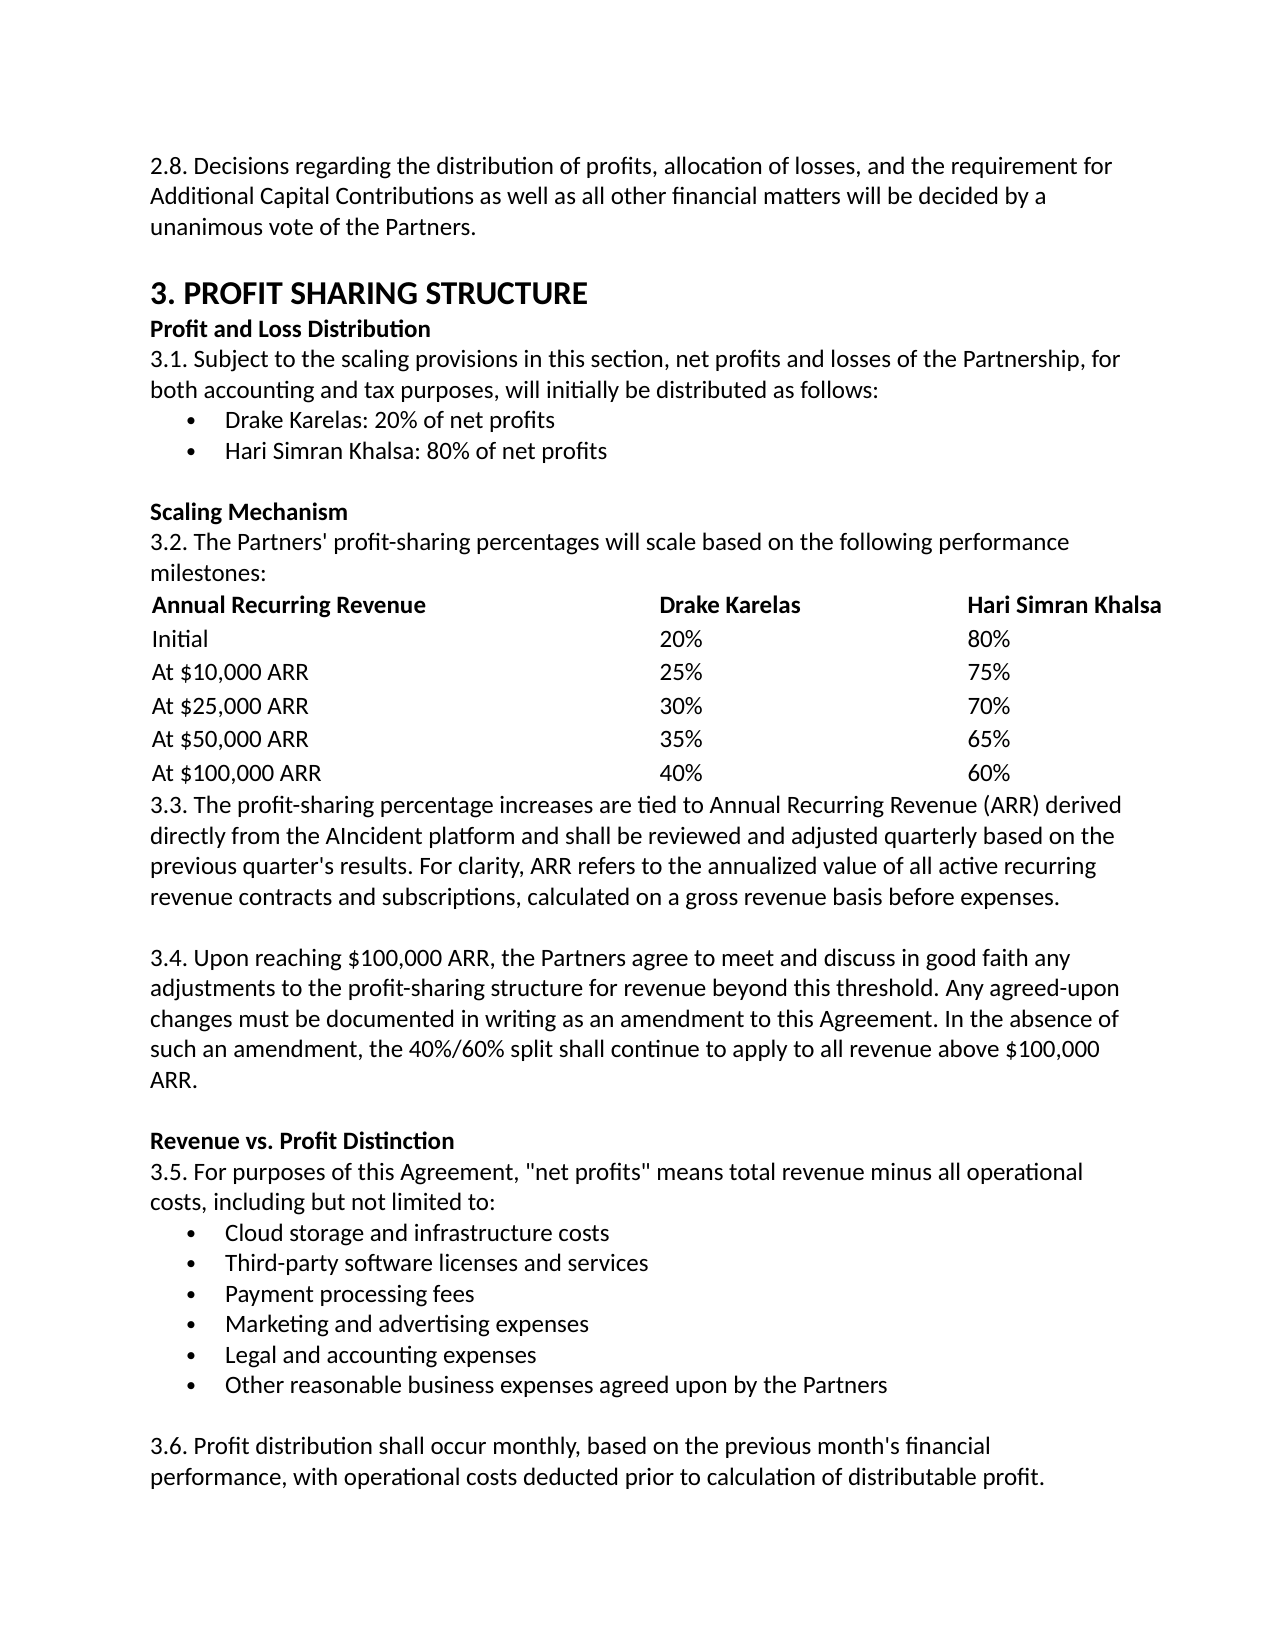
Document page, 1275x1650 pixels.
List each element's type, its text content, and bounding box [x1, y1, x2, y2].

list Marketing and advertising expenses [187, 1308, 1125, 1339]
table_cell 65% [966, 722, 1275, 756]
table_cell 25% [658, 655, 966, 688]
list Drake Karelas: 20% of net profits [187, 404, 1125, 435]
table_cell At $25,000 ARR [150, 689, 658, 722]
list Cloud storage and infrastructure costs [187, 1217, 1125, 1247]
table_cell 40% [658, 756, 966, 789]
text 3.2. The Partners' profit-sharing percentages will scale based on the following performance milestones: [150, 526, 1125, 587]
list Other reasonable business expenses agreed upon by the Partners [187, 1369, 1125, 1400]
table_cell 80% [966, 621, 1275, 655]
table_cell At $100,000 ARR [150, 756, 658, 789]
table_cell 75% [966, 655, 1275, 688]
text 3. PROFIT SHARING STRUCTURE [150, 272, 1125, 313]
table_cell 30% [658, 689, 966, 722]
text 3.4. Upon reaching $100,000 ARR, the Partners agree to meet and discuss in good faith any adjustments to the profit-sharing structure for revenue beyond this threshold. Any agreed-upon changes must be documented in writing as an amendment to this Agreement. In the absence of such an amendment, the 40%/60% split shall continue to apply to all revenue above $100,000 ARR. [150, 942, 1125, 1094]
text Profit and Loss Distribution [150, 313, 1125, 343]
text 3.6. Profit distribution shall occur monthly, based on the previous month's financial performance, with operational costs deducted prior to calculation of distributable profit. [150, 1430, 1125, 1491]
table_cell 20% [658, 621, 966, 655]
list Hari Simran Khalsa: 80% of net profits [187, 435, 1125, 465]
text 3.1. Subject to the scaling provisions in this section, net profits and losses of the Partnership, for both accounting and tax purposes, will initially be distributed as follows: [150, 343, 1125, 404]
list Payment processing fees [187, 1278, 1125, 1308]
text Revenue vs. Profit Distinction [150, 1125, 1125, 1156]
list Third-party software licenses and services [187, 1247, 1125, 1278]
table_cell Initial [150, 621, 658, 655]
table_cell At $50,000 ARR [150, 722, 658, 756]
text 3.5. For purposes of this Agreement, "net profits" means total revenue minus all operational costs, including but not limited to: [150, 1156, 1125, 1217]
table_header Annual Recurring Revenue [150, 588, 658, 621]
table_cell 70% [966, 689, 1275, 722]
text Scaling Mechanism [150, 496, 1125, 526]
table_header Hari Simran Khalsa [966, 588, 1275, 621]
text 3.3. The profit-sharing percentage increases are tied to Annual Recurring Revenue (ARR) derived directly from the AIncident platform and shall be reviewed and adjusted quarterly based on the previous quarter's results. For clarity, ARR refers to the annualized value of all active recurring revenue contracts and subscriptions, calculated on a gross revenue basis before expenses. [150, 789, 1125, 911]
text 2.8. Decisions regarding the distribution of profits, allocation of losses, and the requirement for Additional Capital Contributions as well as all other financial matters will be decided by a unanimous vote of the Partners. [150, 150, 1125, 242]
table_header Drake Karelas [658, 588, 966, 621]
table_cell At $10,000 ARR [150, 655, 658, 688]
table_cell 60% [966, 756, 1275, 789]
list Legal and accounting expenses [187, 1339, 1125, 1369]
table_cell 35% [658, 722, 966, 756]
